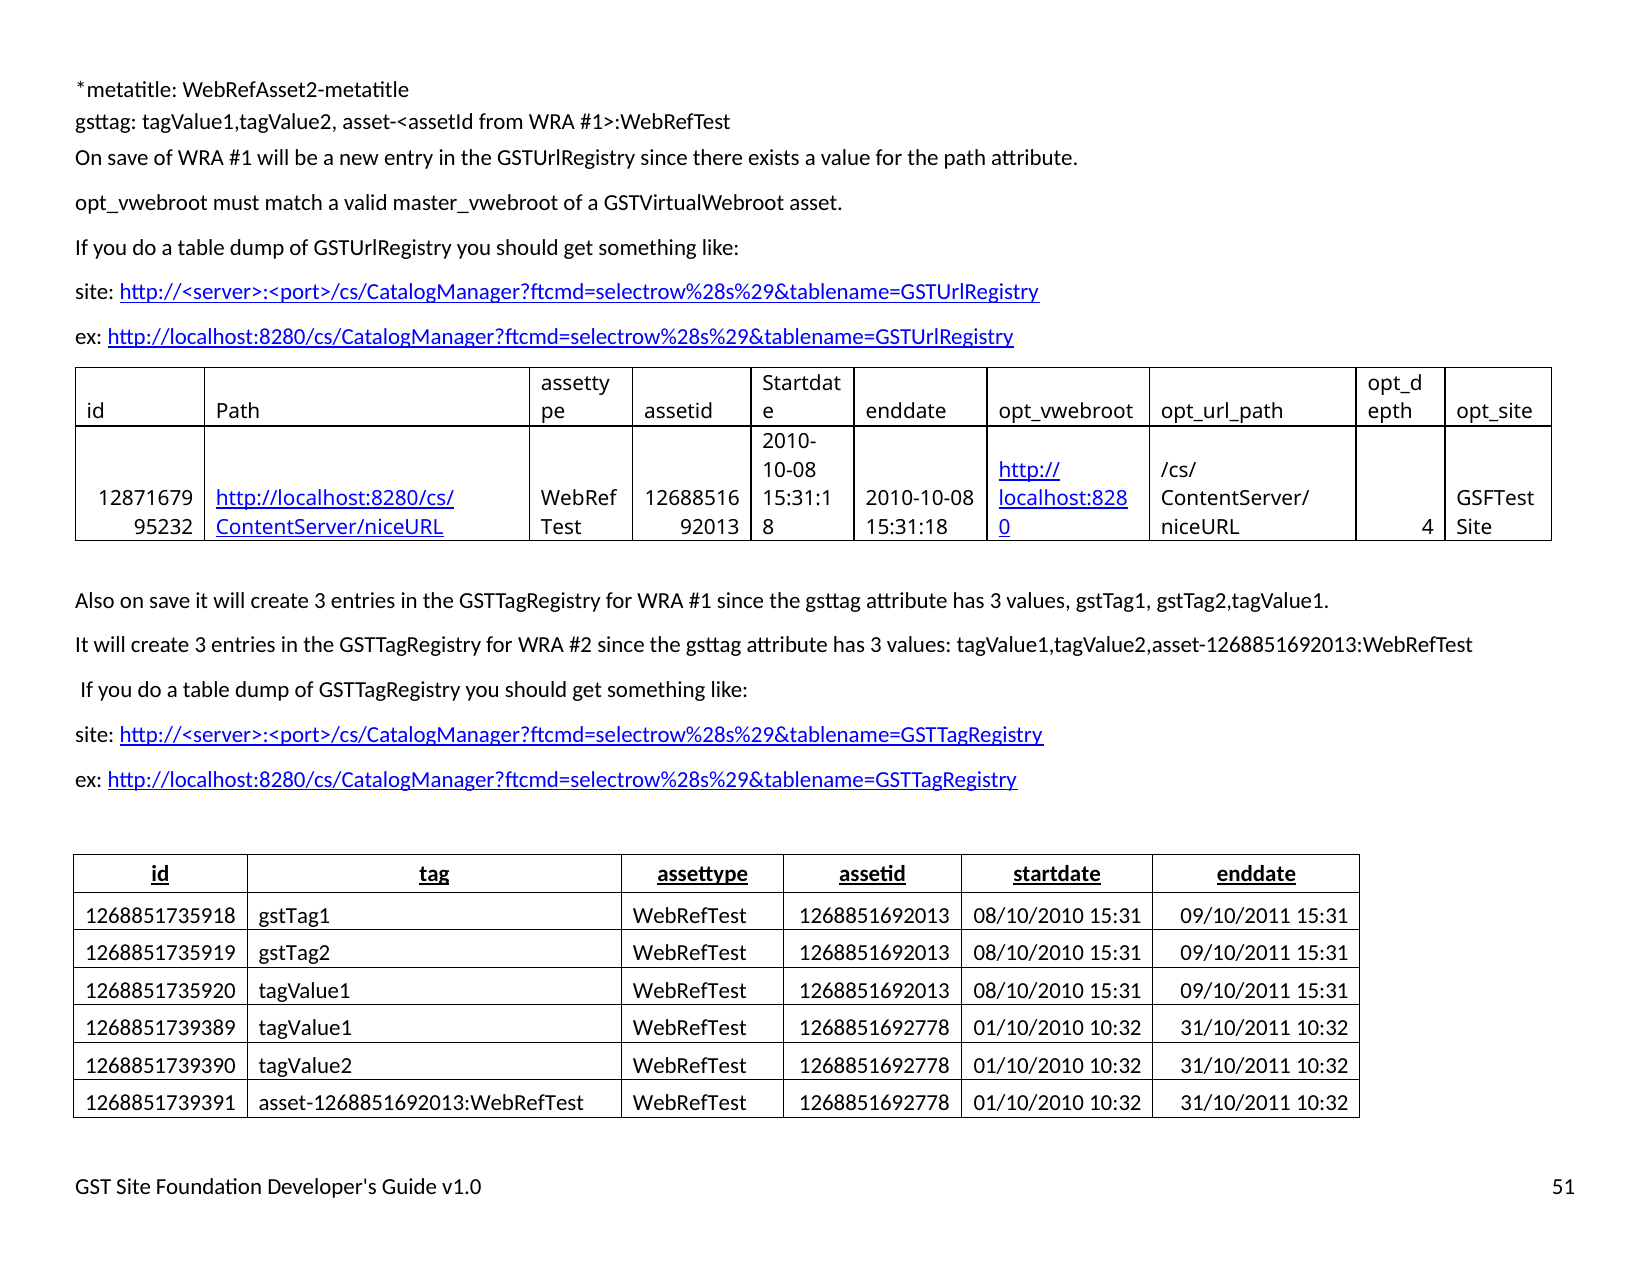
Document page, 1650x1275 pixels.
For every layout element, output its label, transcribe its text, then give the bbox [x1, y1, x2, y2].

table_header enddate [855, 368, 986, 425]
table_cell 08/10/2010 15:31 [962, 893, 1152, 929]
table_cell 31/10/2011 10:32 [1153, 1043, 1359, 1079]
table_header startdate [962, 855, 1152, 892]
table_cell 1268851735918 [74, 893, 247, 929]
table_cell WebRefTest [622, 968, 783, 1004]
table_cell 1268851692778 [784, 1005, 961, 1042]
table_cell 1268851692778 [784, 1080, 961, 1117]
table_header assetid [784, 855, 961, 892]
table_cell 1268851739389 [74, 1005, 247, 1042]
text site: http://<server>:<port>/cs/CatalogManager?ftcmd=selectrow%28s%29&tablename=GSTTagRegistry [75, 720, 1575, 748]
table_cell 01/10/2010 10:32 [962, 1005, 1152, 1042]
table_cell 1268851692013 [784, 893, 961, 929]
table_cell 1268851735920 [74, 968, 247, 1004]
text It will create 3 entries in the GSTTagRegistry for WRA #2 since the gsttag attribute has 3 values: tagValue1,tagValue2,asset-1268851692013:WebRefTest [75, 631, 1575, 659]
table_cell WebRefTest [622, 1080, 783, 1117]
table_cell 1268851692013 [633, 427, 750, 540]
table_cell 1268851739391 [74, 1080, 247, 1117]
table_cell 1268851692013 [784, 968, 961, 1004]
table_cell 1268851739390 [74, 1043, 247, 1079]
table_cell http://localhost:8280/cs/ContentServer/niceURL [205, 427, 529, 540]
table_cell WebRefTest [622, 1005, 783, 1042]
table_cell /cs/ContentServer/niceURL [1150, 427, 1355, 540]
table_header opt_depth [1357, 368, 1444, 425]
table_cell 1268851692778 [784, 1043, 961, 1079]
table_cell 08/10/2010 15:31 [962, 968, 1152, 1004]
table_header opt_vwebroot [988, 368, 1149, 425]
table_cell 2010-10-08 15:31:18 [855, 427, 986, 540]
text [75, 75, 1575, 135]
table_header assetid [633, 368, 750, 425]
table_cell 09/10/2011 15:31 [1153, 930, 1359, 967]
table_cell http://localhost:8280 [988, 427, 1149, 540]
table_header Startdate [752, 368, 853, 425]
table_cell 2010-10-08 15:31:18 [752, 427, 853, 540]
table_cell WebRefTest [530, 427, 632, 540]
table_cell WebRefTest [622, 1043, 783, 1079]
table_header assettype [530, 368, 632, 425]
text If you do a table dump of GSTTagRegistry you should get something like: [75, 675, 1575, 703]
table_cell gstTag1 [248, 893, 621, 929]
text ex: http://localhost:8280/cs/CatalogManager?ftcmd=selectrow%28s%29&tablename=GSTTagRegistry [75, 765, 1575, 793]
table_cell tagValue2 [248, 1043, 621, 1079]
table_header assettype [622, 855, 783, 892]
text If you do a table dump of GSTUrlRegistry you should get something like: [75, 233, 1575, 261]
table_cell GSFTestSite [1446, 427, 1551, 540]
text site: http://<server>:<port>/cs/CatalogManager?ftcmd=selectrow%28s%29&tablename=GSTUrlRegistry [75, 278, 1575, 306]
table_header Path [205, 368, 529, 425]
table_header opt_site [1446, 368, 1551, 425]
table_cell 09/10/2011 15:31 [1153, 968, 1359, 1004]
table_cell 01/10/2010 10:32 [962, 1043, 1152, 1079]
text opt_vwebroot must match a valid master_vwebroot of a GSTVirtualWebroot asset. [75, 188, 1575, 216]
table_cell tagValue1 [248, 968, 621, 1004]
table_cell WebRefTest [622, 893, 783, 929]
table_header id [76, 368, 204, 425]
table_header enddate [1153, 855, 1359, 892]
table_cell 1287167995232 [76, 427, 204, 540]
table_cell 4 [1357, 427, 1444, 540]
table_header id [74, 855, 247, 892]
table_cell gstTag2 [248, 930, 621, 967]
table_cell 31/10/2011 10:32 [1153, 1005, 1359, 1042]
table_cell 01/10/2010 10:32 [962, 1080, 1152, 1117]
table_cell 08/10/2010 15:31 [962, 930, 1152, 967]
table_cell 09/10/2011 15:31 [1153, 893, 1359, 929]
table_header tag [248, 855, 621, 892]
table_cell asset-1268851692013:WebRefTest [248, 1080, 621, 1117]
text ex: http://localhost:8280/cs/CatalogManager?ftcmd=selectrow%28s%29&tablename=GSTUrlRegistry [75, 322, 1575, 350]
table_cell 1268851692013 [784, 930, 961, 967]
text On save of WRA #1 will be a new entry in the GSTUrlRegistry since there exists a value for the path attribute. [75, 143, 1575, 172]
table_cell 1268851735919 [74, 930, 247, 967]
table_cell WebRefTest [622, 930, 783, 967]
text Also on save it will create 3 entries in the GSTTagRegistry for WRA #1 since the gsttag attribute has 3 values, gstTag1, gstTag2,tagValue1. [75, 586, 1575, 614]
table_cell tagValue1 [248, 1005, 621, 1042]
table_header opt_url_path [1150, 368, 1355, 425]
table_cell 31/10/2011 10:32 [1153, 1080, 1359, 1117]
